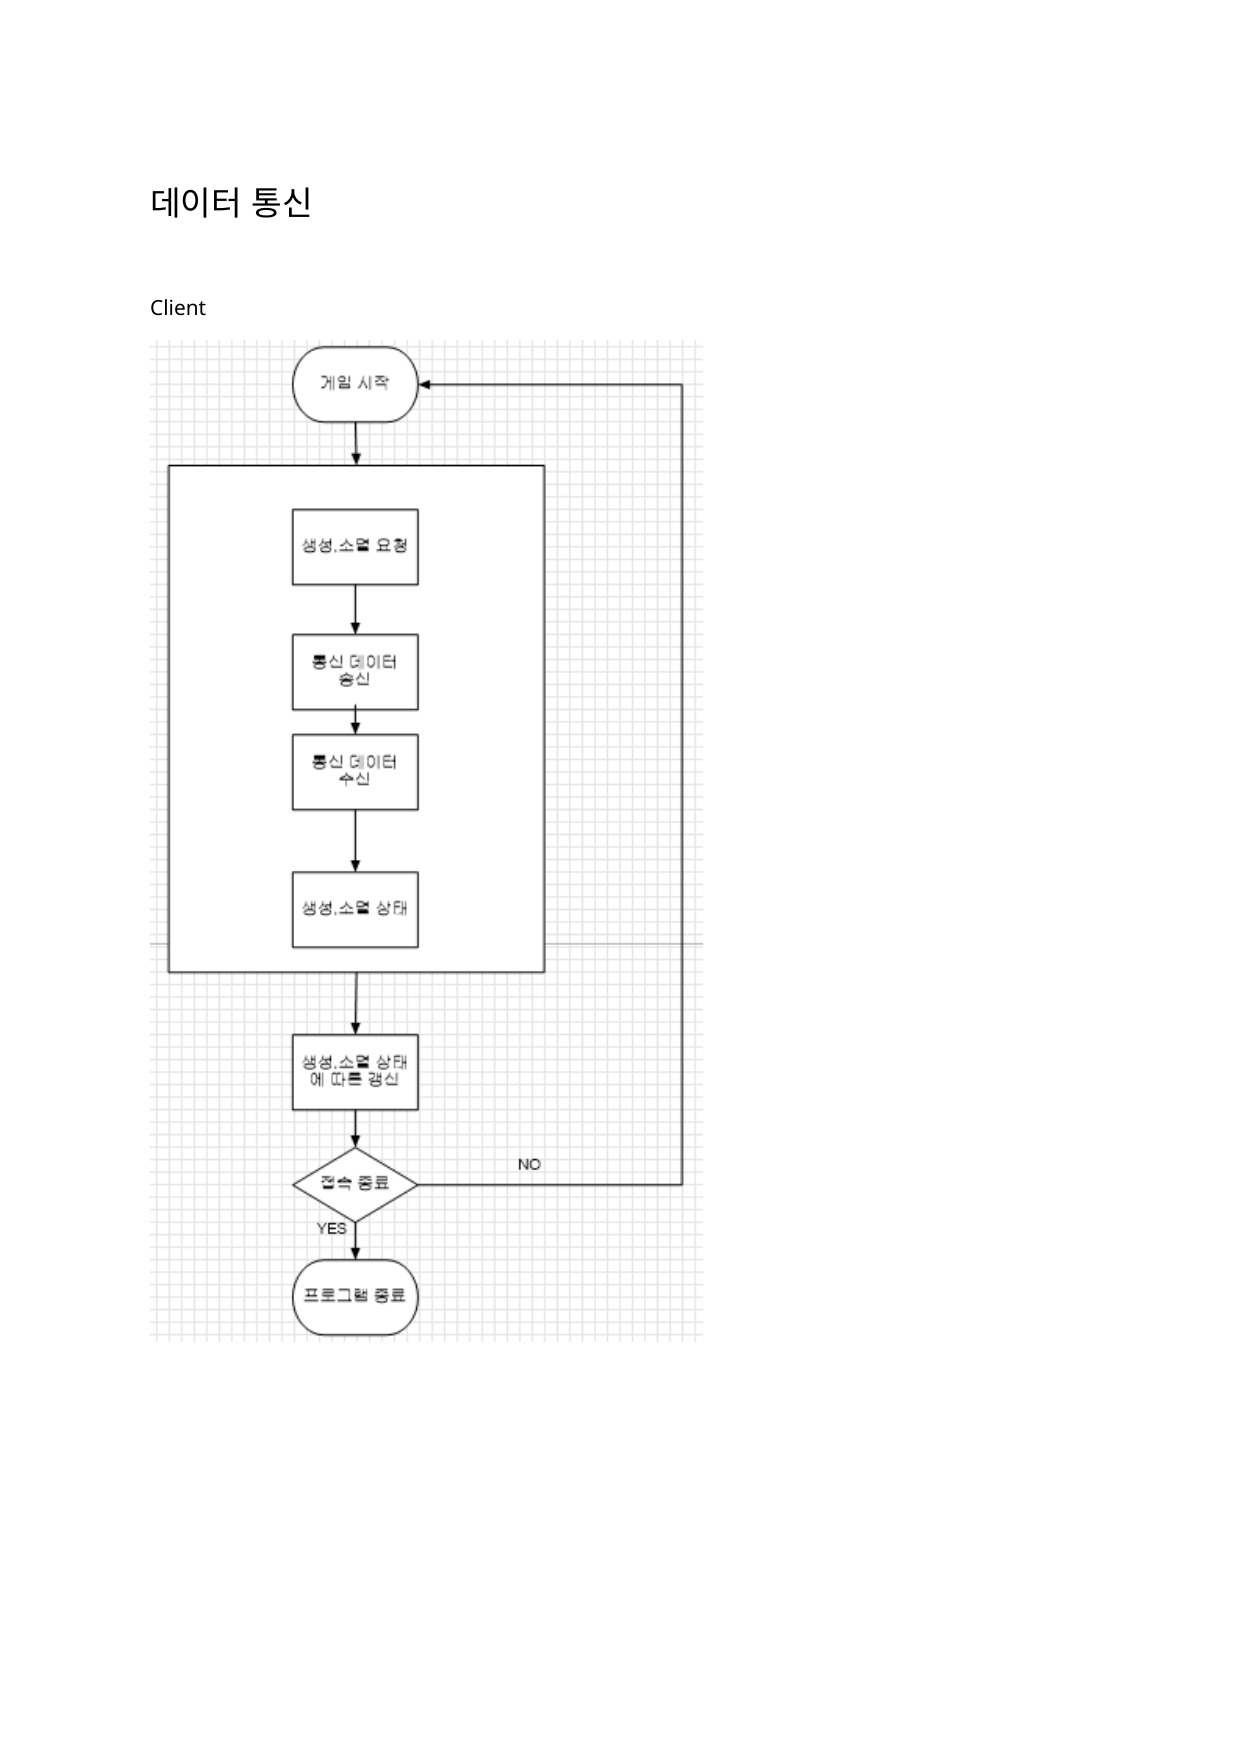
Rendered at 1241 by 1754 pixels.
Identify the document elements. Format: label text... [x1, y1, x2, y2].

picture [150, 340, 704, 1342]
text 데이터 통신 [150, 177, 1090, 225]
text Client [150, 293, 1090, 322]
